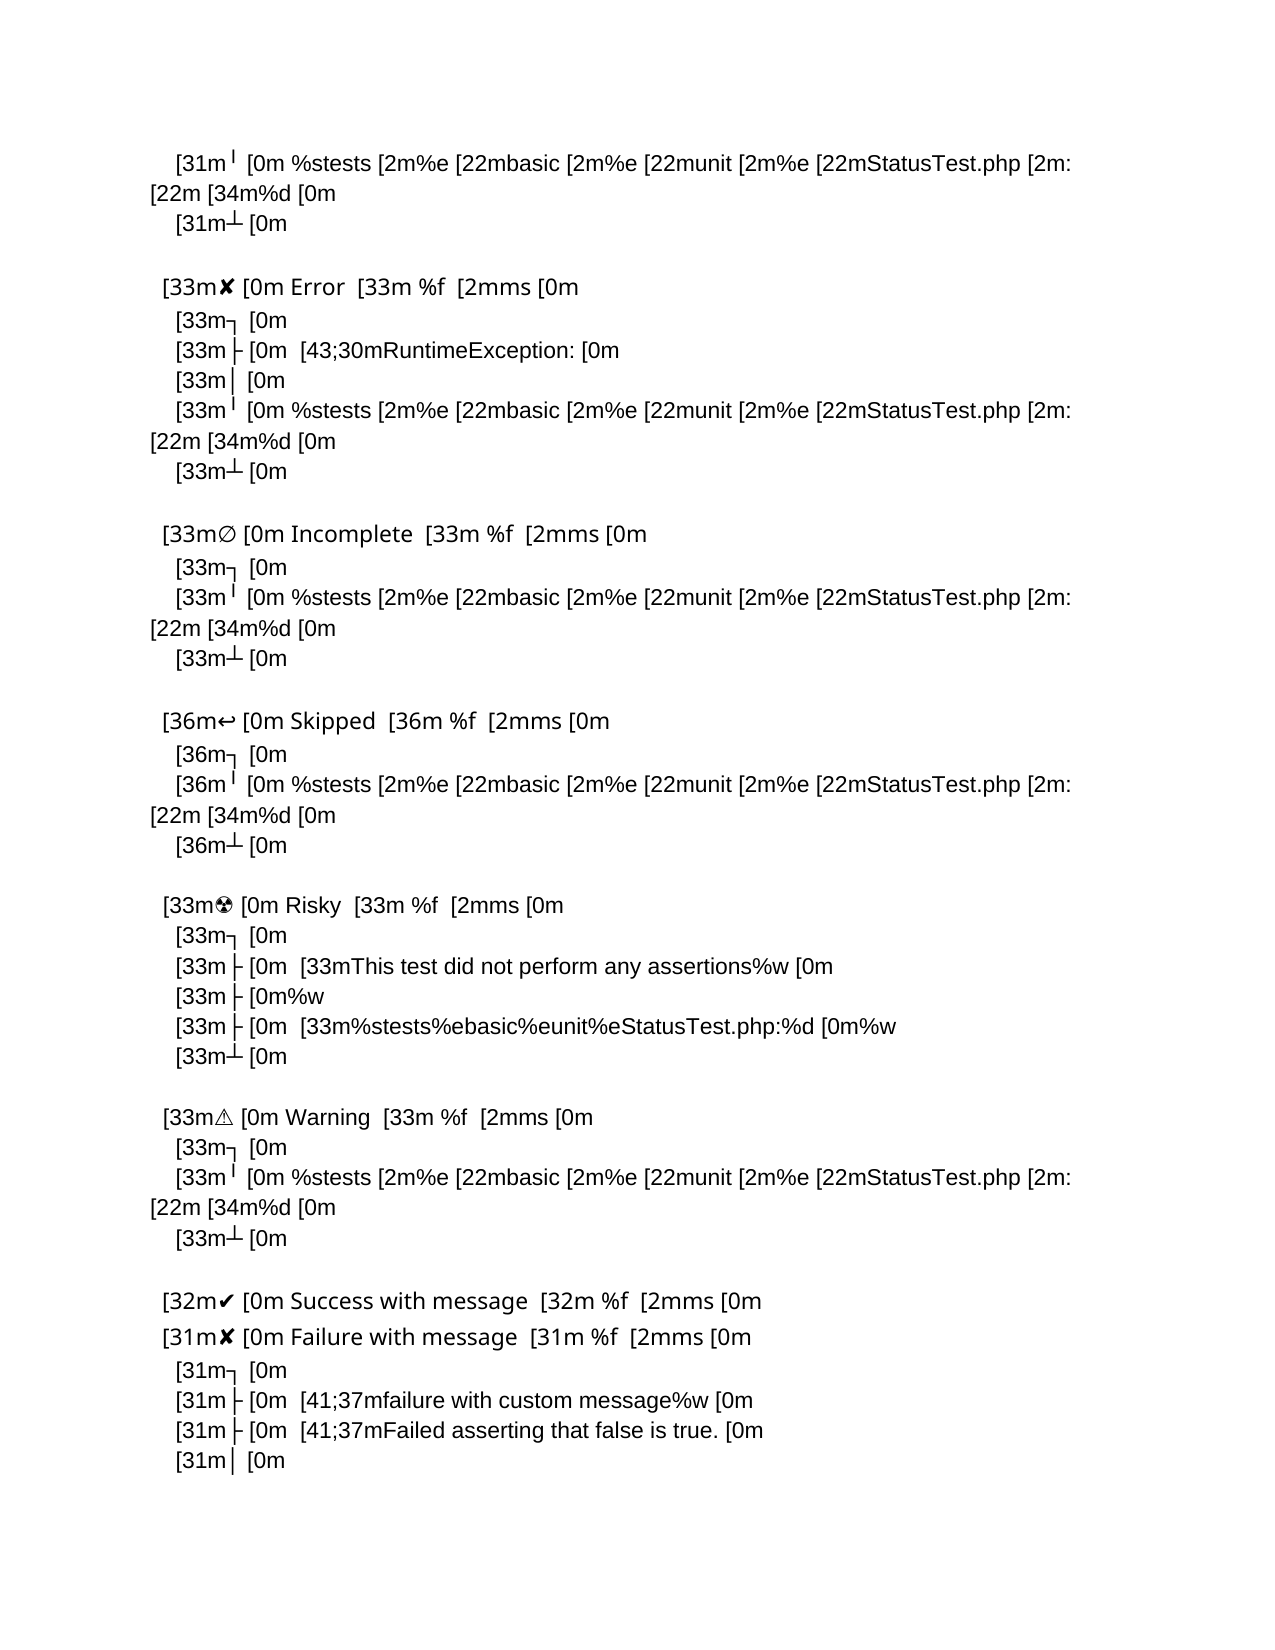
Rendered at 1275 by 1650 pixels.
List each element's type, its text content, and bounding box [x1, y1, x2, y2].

text [33m├ [0m [33mThis test did not perform any assertions%w [0m [235, 953, 1125, 979]
text [31m│ [0m [233, 1447, 1125, 1474]
text [33m├ [0m [43;30mRuntimeException: [0m [235, 337, 1125, 363]
text [31m├ [0m [41;37mfailure with custom message%w [0m [235, 1387, 1125, 1413]
text [33m⚠ [0m Warning [33m %f [2mms [0m [150, 1104, 1125, 1130]
text [33m╵ [0m %stests [2m%e [22mbasic [2m%e [22munit [2m%e [22mStatusTest.php [2m: [22m [34m%d [0m [150, 1164, 1125, 1221]
text [33m┴ [0m [150, 1224, 1125, 1251]
text [33m├ [0m%w [150, 983, 233, 1009]
text [32m✔ [0m Success with message [32m %f [2mms [0m [150, 1285, 1125, 1316]
text [33m╵ [0m %stests [2m%e [22mbasic [2m%e [22munit [2m%e [22mStatusTest.php [2m: [22m [34m%d [0m [150, 584, 1125, 641]
text [33m│ [0m [233, 367, 1125, 393]
text [33m┐ [0m [150, 1134, 1125, 1160]
text [33m☢ [0m Risky [33m %f [2mms [0m [150, 892, 1125, 918]
text [33m│ [0m [150, 367, 231, 393]
text [36m┴ [0m [150, 832, 1125, 858]
text [33m∅ [0m Incomplete [33m %f [2mms [0m [150, 518, 1125, 549]
text [36m↩ [0m Skipped [36m %f [2mms [0m [150, 705, 1125, 736]
text [33m┴ [0m [150, 645, 1125, 671]
text [33m┐ [0m [150, 307, 1125, 333]
text [31m┐ [0m [150, 1357, 1125, 1383]
text [33m┴ [0m [150, 1043, 1125, 1069]
text [36m╵ [0m %stests [2m%e [22mbasic [2m%e [22munit [2m%e [22mStatusTest.php [2m: [22m [34m%d [0m [150, 771, 1125, 828]
text [33m╵ [0m %stests [2m%e [22mbasic [2m%e [22munit [2m%e [22mStatusTest.php [2m: [22m [34m%d [0m [150, 397, 1125, 454]
text [31m├ [0m [41;37mFailed asserting that false is true. [0m [235, 1417, 1125, 1443]
text [31m┴ [0m [150, 210, 1125, 237]
text [33m┐ [0m [150, 922, 1125, 949]
text [33m├ [0m%w [235, 983, 1125, 1009]
text [33m┐ [0m [150, 554, 1125, 581]
text [33m├ [0m [33m%stests%ebasic%eunit%eStatusTest.php:%d [0m%w [235, 1013, 1125, 1039]
text [31m✘ [0m Failure with message [31m %f [2mms [0m [150, 1321, 1125, 1352]
text [31m│ [0m [150, 1447, 231, 1474]
text [31m╵ [0m %stests [2m%e [22mbasic [2m%e [22munit [2m%e [22mStatusTest.php [2m: [22m [34m%d [0m [150, 150, 1125, 207]
text [33m✘ [0m Error [33m %f [2mms [0m [150, 271, 1125, 302]
text [36m┐ [0m [150, 741, 1125, 767]
text [33m┴ [0m [150, 458, 1125, 484]
